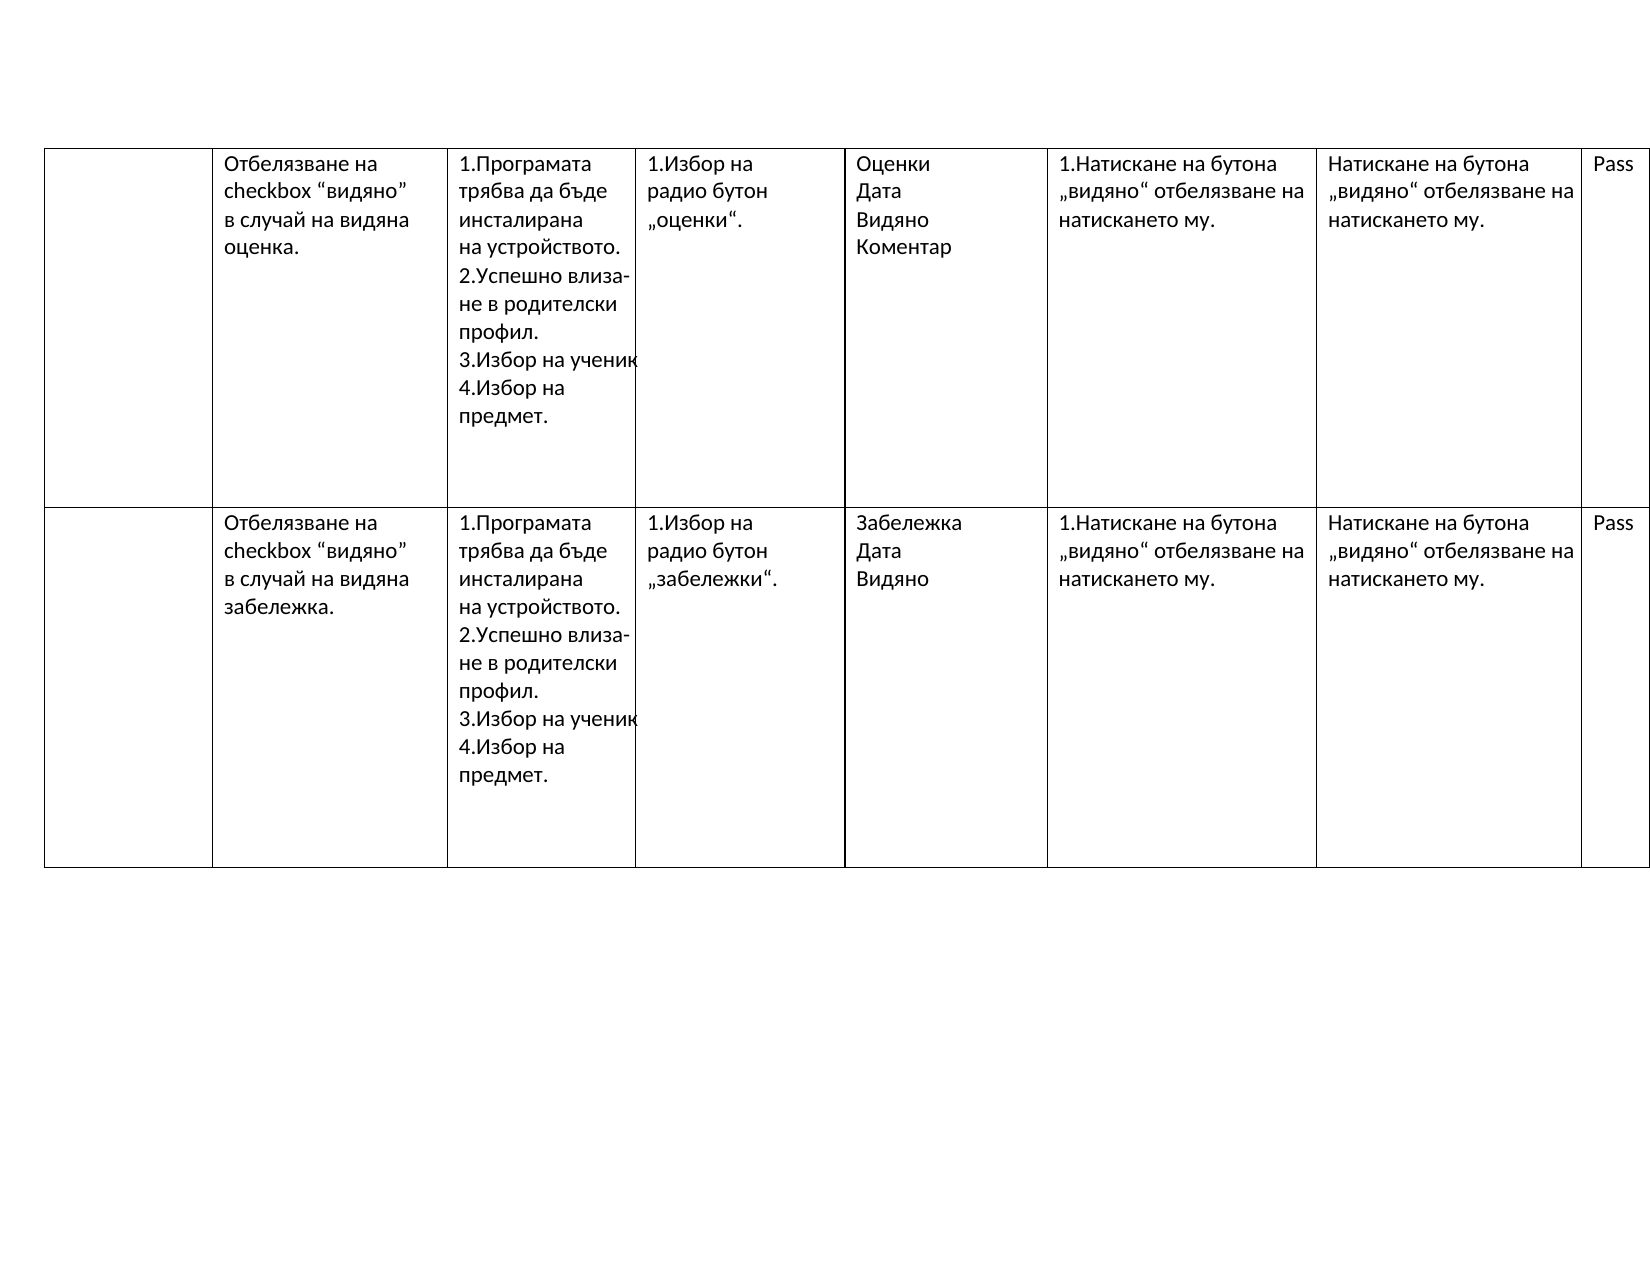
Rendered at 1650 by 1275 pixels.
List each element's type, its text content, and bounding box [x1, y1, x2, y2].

table_cell Отбелязване на checkbox “видяно” в случай на видяна забележка. [213, 508, 447, 867]
table_cell Забележка Дата Видяно [846, 508, 1047, 867]
table_cell 1.Натискане на бутона „видяно“ отбелязване на натискането му. [1048, 149, 1316, 507]
table_cell 1.Избор на радио бутон „оценки“. [636, 149, 844, 507]
table_cell [45, 508, 212, 867]
table_cell Pass [1582, 508, 1649, 867]
table_cell 1.Програмата трябва да бъде инсталирана на устройството. 2.Успешно влиза- не в родителски профил. 3.Избор на ученик 4.Избор на предмет. [448, 508, 635, 867]
table_cell 1.Избор на радио бутон „забележки“. [636, 508, 844, 867]
table_cell Оценки Дата Видяно Коментар [846, 149, 1047, 507]
table_cell [45, 149, 212, 507]
table_cell 1.Програмата трябва да бъде инсталирана на устройството. 2.Успешно влиза- не в родителски профил. 3.Избор на ученик 4.Избор на предмет. [448, 149, 635, 507]
table_cell Отбелязване на checkbox “видяно” в случай на видяна оценка. [213, 149, 447, 507]
table_cell 1.Натискане на бутона „видяно“ отбелязване на натискането му. [1048, 508, 1316, 867]
table_cell Натискане на бутона „видяно“ отбелязване на натискането му. [1317, 149, 1581, 507]
table_cell Натискане на бутона „видяно“ отбелязване на натискането му. [1317, 508, 1581, 867]
table_cell Pass [1582, 149, 1649, 507]
